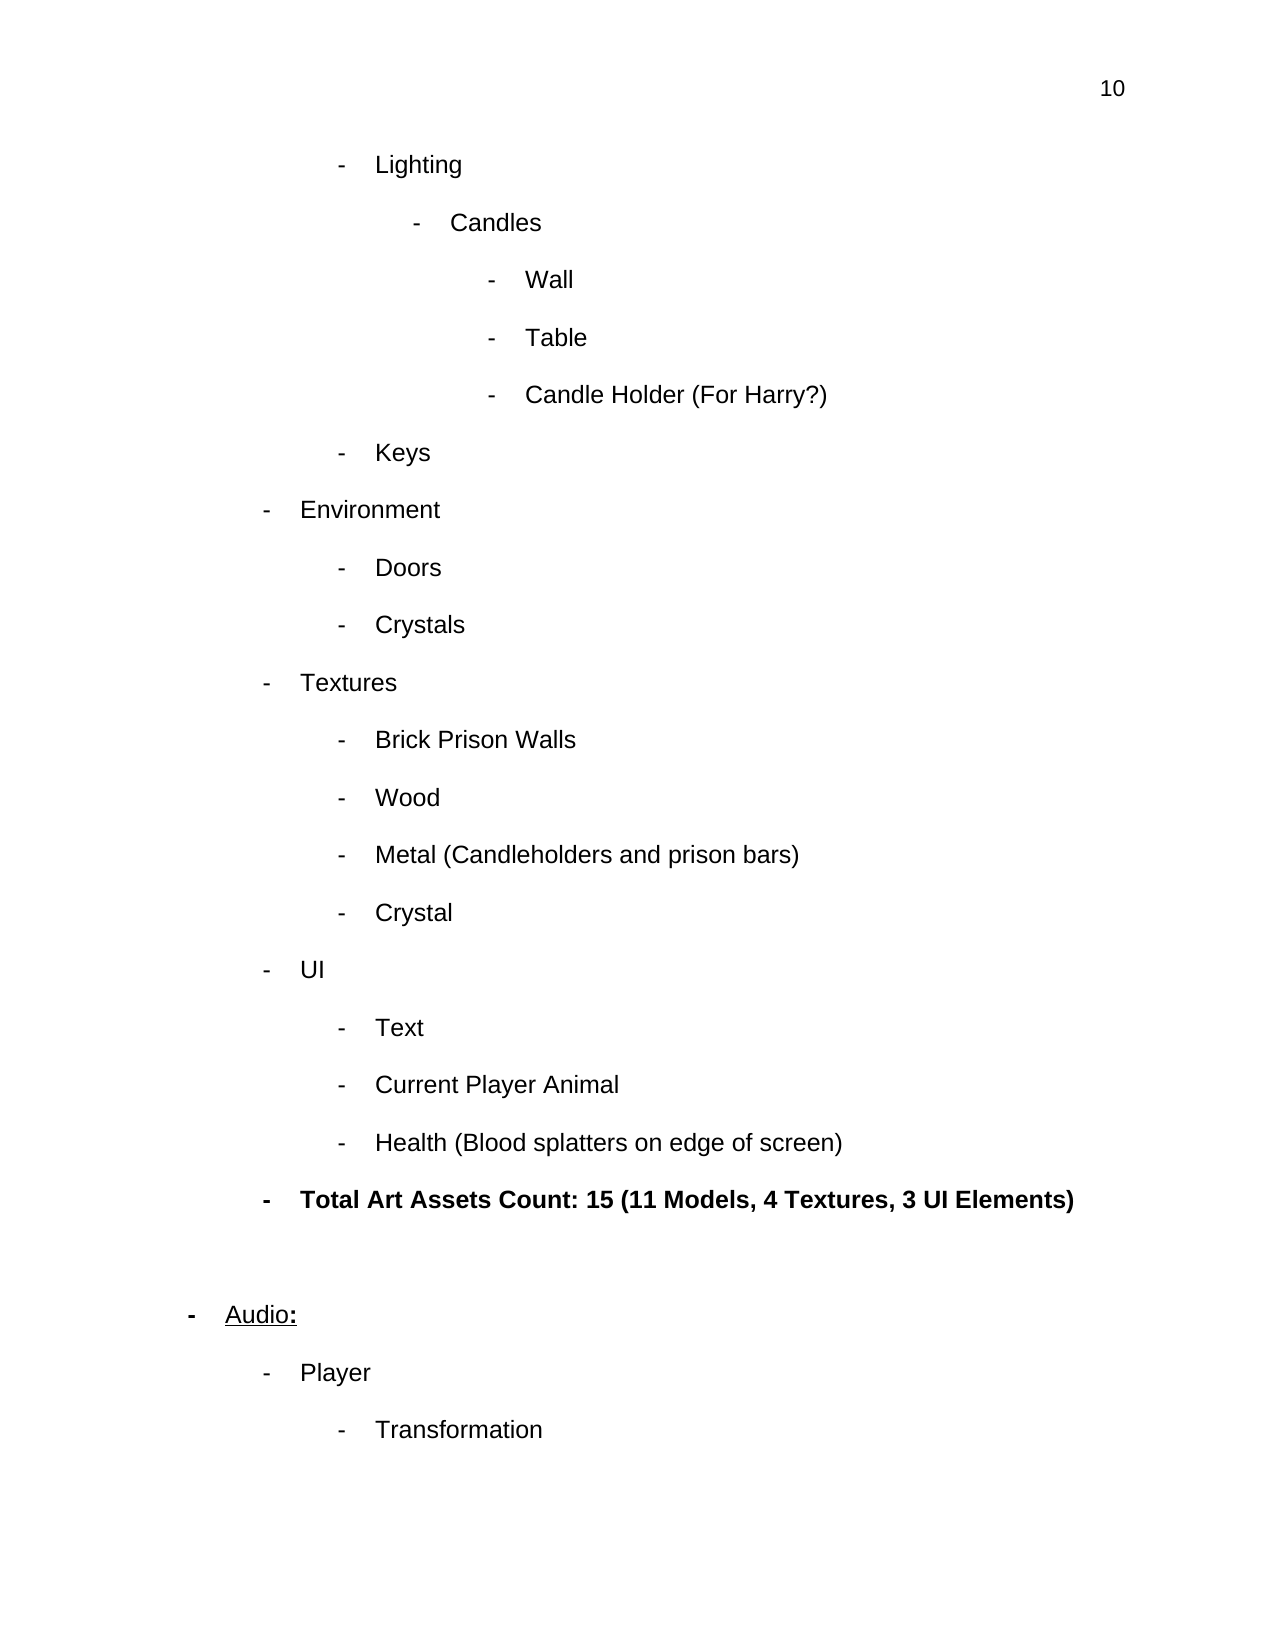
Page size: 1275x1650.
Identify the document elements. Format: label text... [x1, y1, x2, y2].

list Text [337, 1012, 1125, 1041]
list Metal (Candleholders and prison bars) [337, 840, 1125, 869]
list Crystals [337, 610, 1125, 639]
list Textures [262, 667, 1125, 696]
list Table [487, 322, 1125, 351]
list Transformation [337, 1415, 1125, 1444]
list Wall [487, 265, 1125, 294]
list Audio: [187, 1300, 1125, 1329]
list Current Player Animal [337, 1070, 1125, 1099]
list Environment [262, 495, 1125, 524]
list UI [262, 955, 1125, 984]
list Health (Blood splatters on edge of screen) [337, 1127, 1125, 1156]
list Crystal [337, 897, 1125, 926]
list Doors [337, 552, 1125, 581]
list Player [262, 1357, 1125, 1386]
list Total Art Assets Count: 15 (11 Models, 4 Textures, 3 UI Elements) [262, 1185, 1125, 1214]
list Brick Prison Walls [337, 725, 1125, 754]
list Candles [412, 207, 1125, 236]
list Wood [337, 782, 1125, 811]
list Keys [337, 437, 1125, 466]
list Lighting [337, 150, 1125, 179]
list Candle Holder (For Harry?) [487, 380, 1125, 409]
